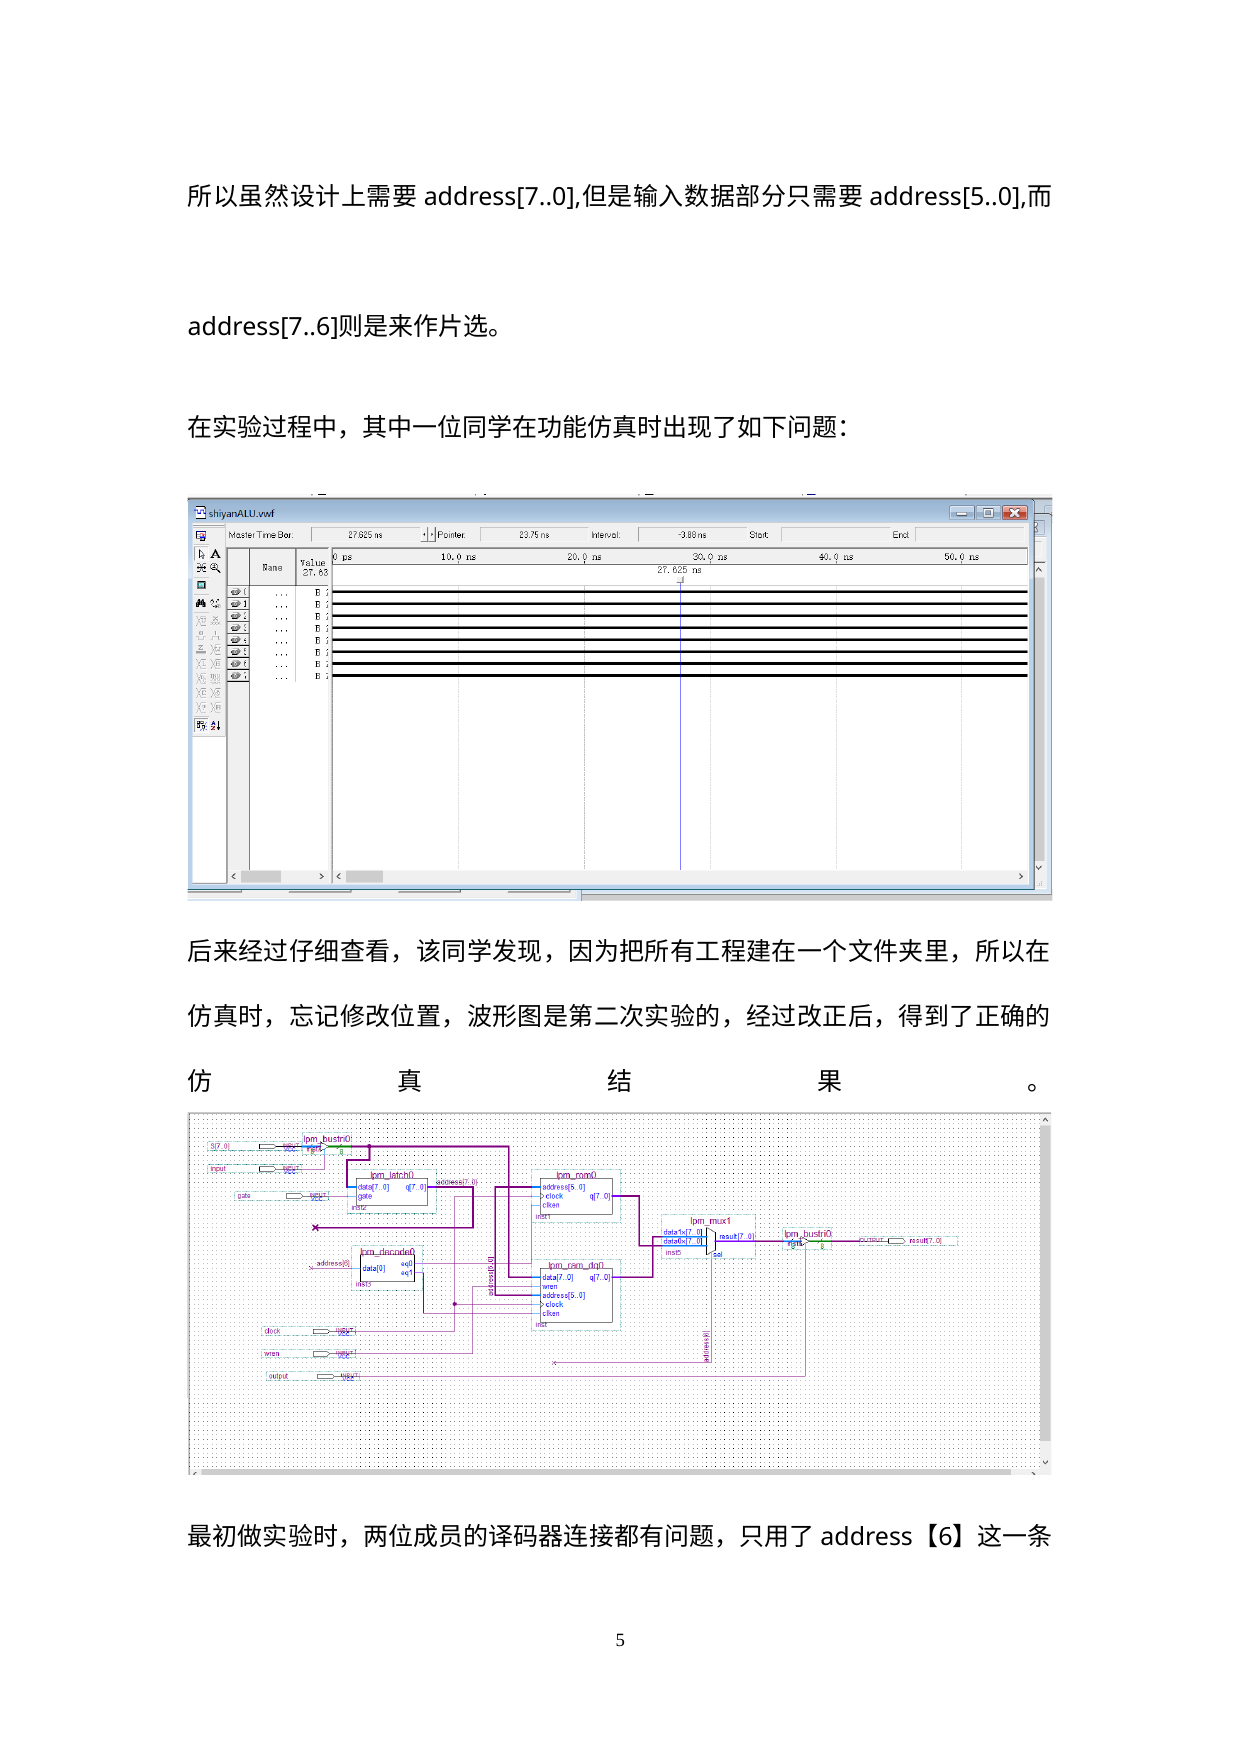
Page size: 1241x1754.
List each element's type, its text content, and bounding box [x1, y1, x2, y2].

picture [187, 1112, 1052, 1475]
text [187, 1502, 1053, 1567]
list 在实验过程中，其中一位同学在功能仿真时出现了如下问题： [187, 393, 1053, 458]
picture [187, 494, 1053, 901]
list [187, 162, 1053, 357]
